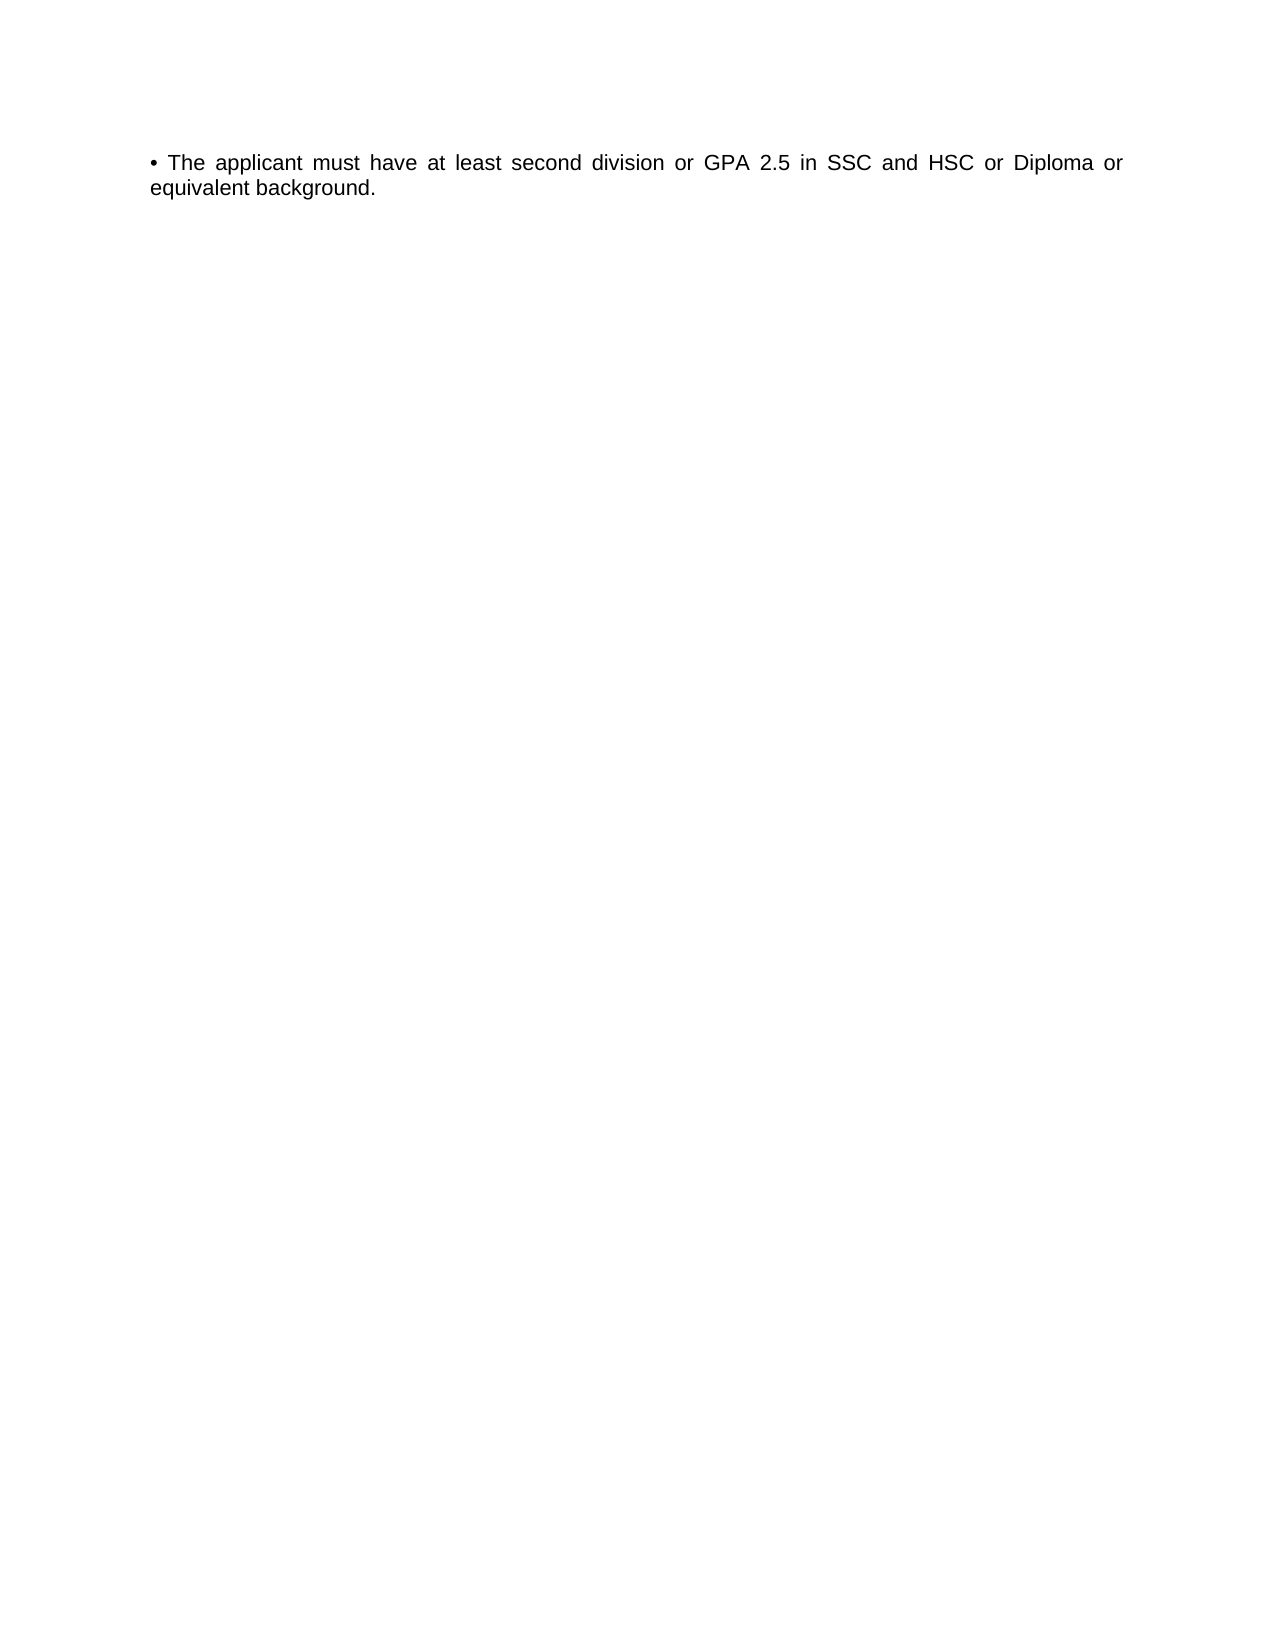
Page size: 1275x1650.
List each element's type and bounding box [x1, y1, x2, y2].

text [150, 150, 1125, 200]
